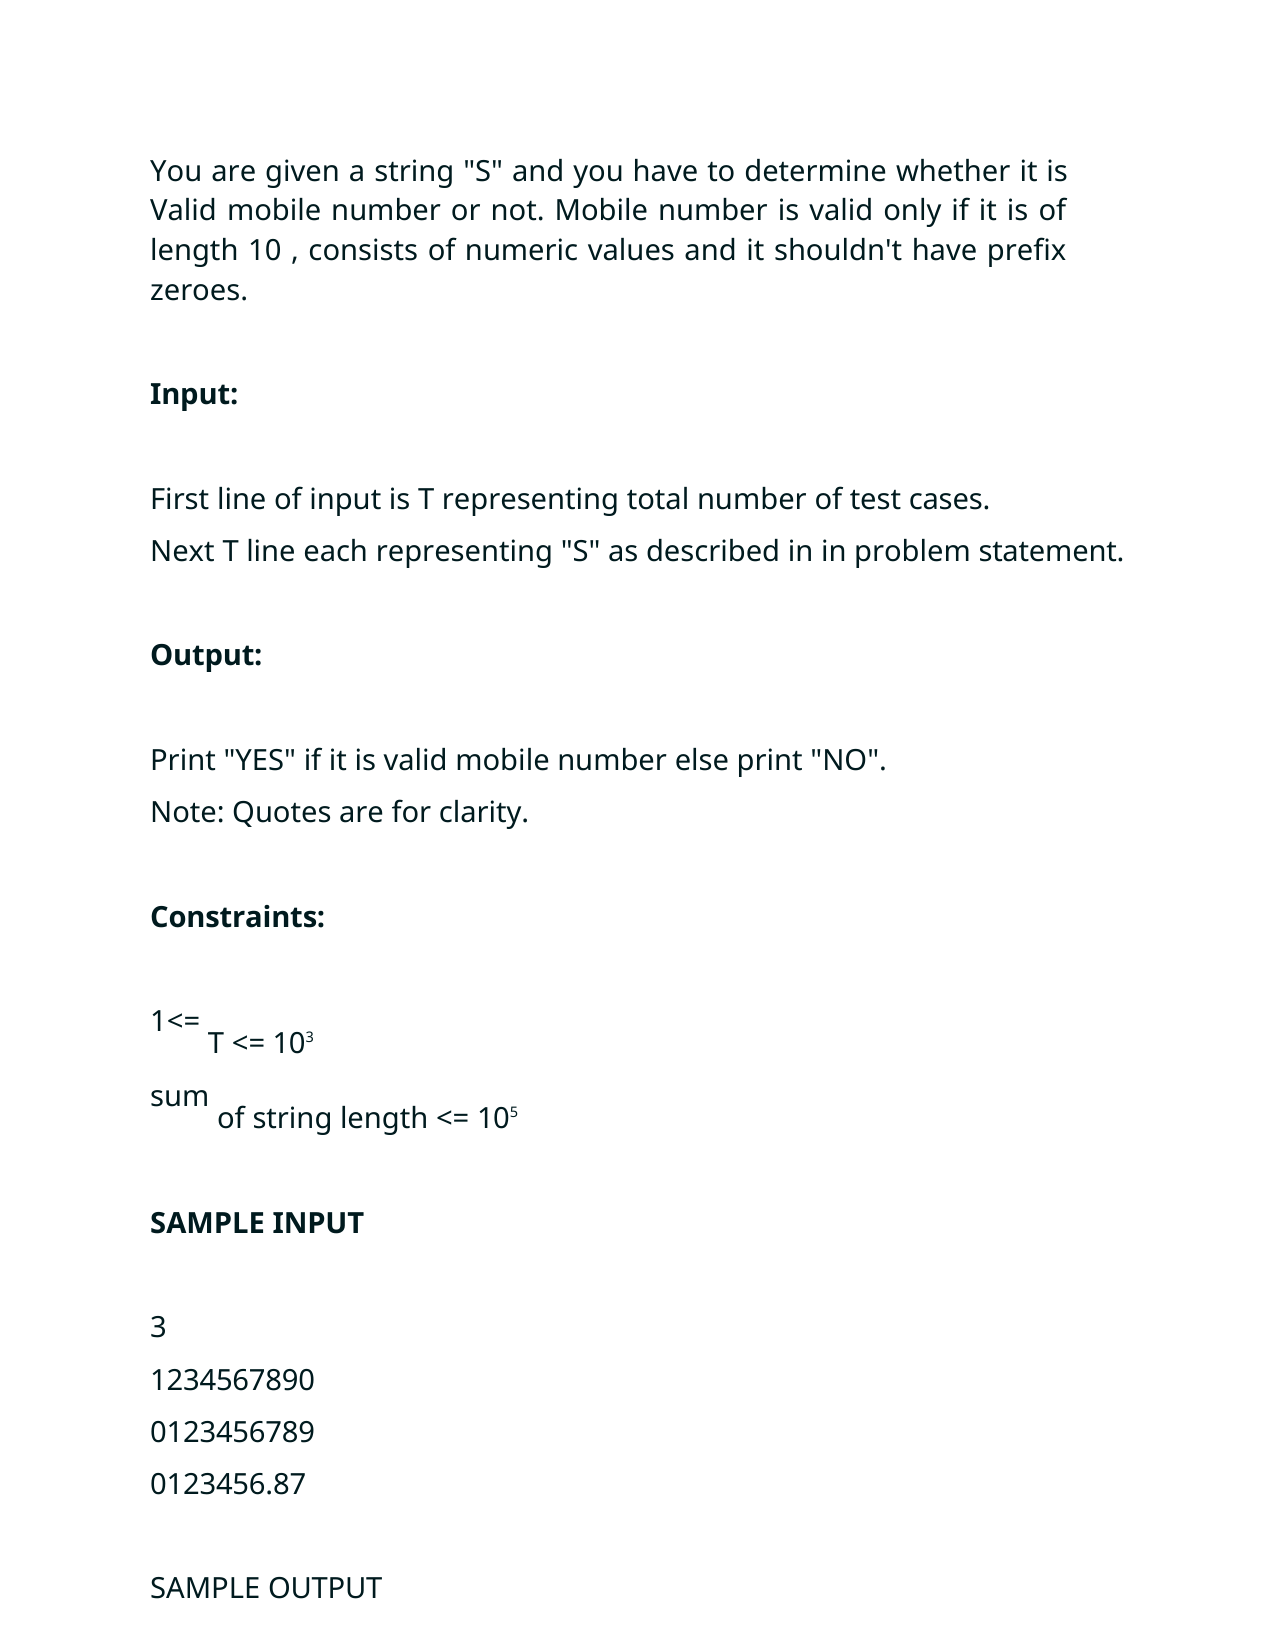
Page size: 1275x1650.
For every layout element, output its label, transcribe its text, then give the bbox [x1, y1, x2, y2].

text You are given a string "S" and you have to determine whether it is Valid mobile number or not. Mobile number is valid only if it is of length 10 , consists of numeric values and it shouldn't have prefix zeroes. [150, 150, 1068, 309]
subtitle Output: [150, 634, 1125, 674]
subtitle 1<= T <= 103 [150, 1000, 1125, 1062]
text 3 [150, 1306, 1125, 1346]
text 1234567890 [150, 1359, 1125, 1398]
subtitle Constraints: [150, 896, 1125, 936]
text 0123456.87 [150, 1463, 1125, 1503]
text sum of string length <= 105 [150, 1075, 1125, 1137]
subtitle SAMPLE INPUT [150, 1202, 1125, 1242]
text Print "YES" if it is valid mobile number else print "NO". Note: Quotes are for clarity. [150, 739, 908, 831]
text SAMPLE OUTPUT [150, 1567, 1125, 1607]
text 0123456789 [150, 1411, 1125, 1451]
text First line of input is T representing total number of test cases. [150, 478, 1125, 518]
text Next T line each representing "S" as described in in problem statement. [150, 530, 1125, 570]
subtitle Input: [150, 373, 1125, 413]
